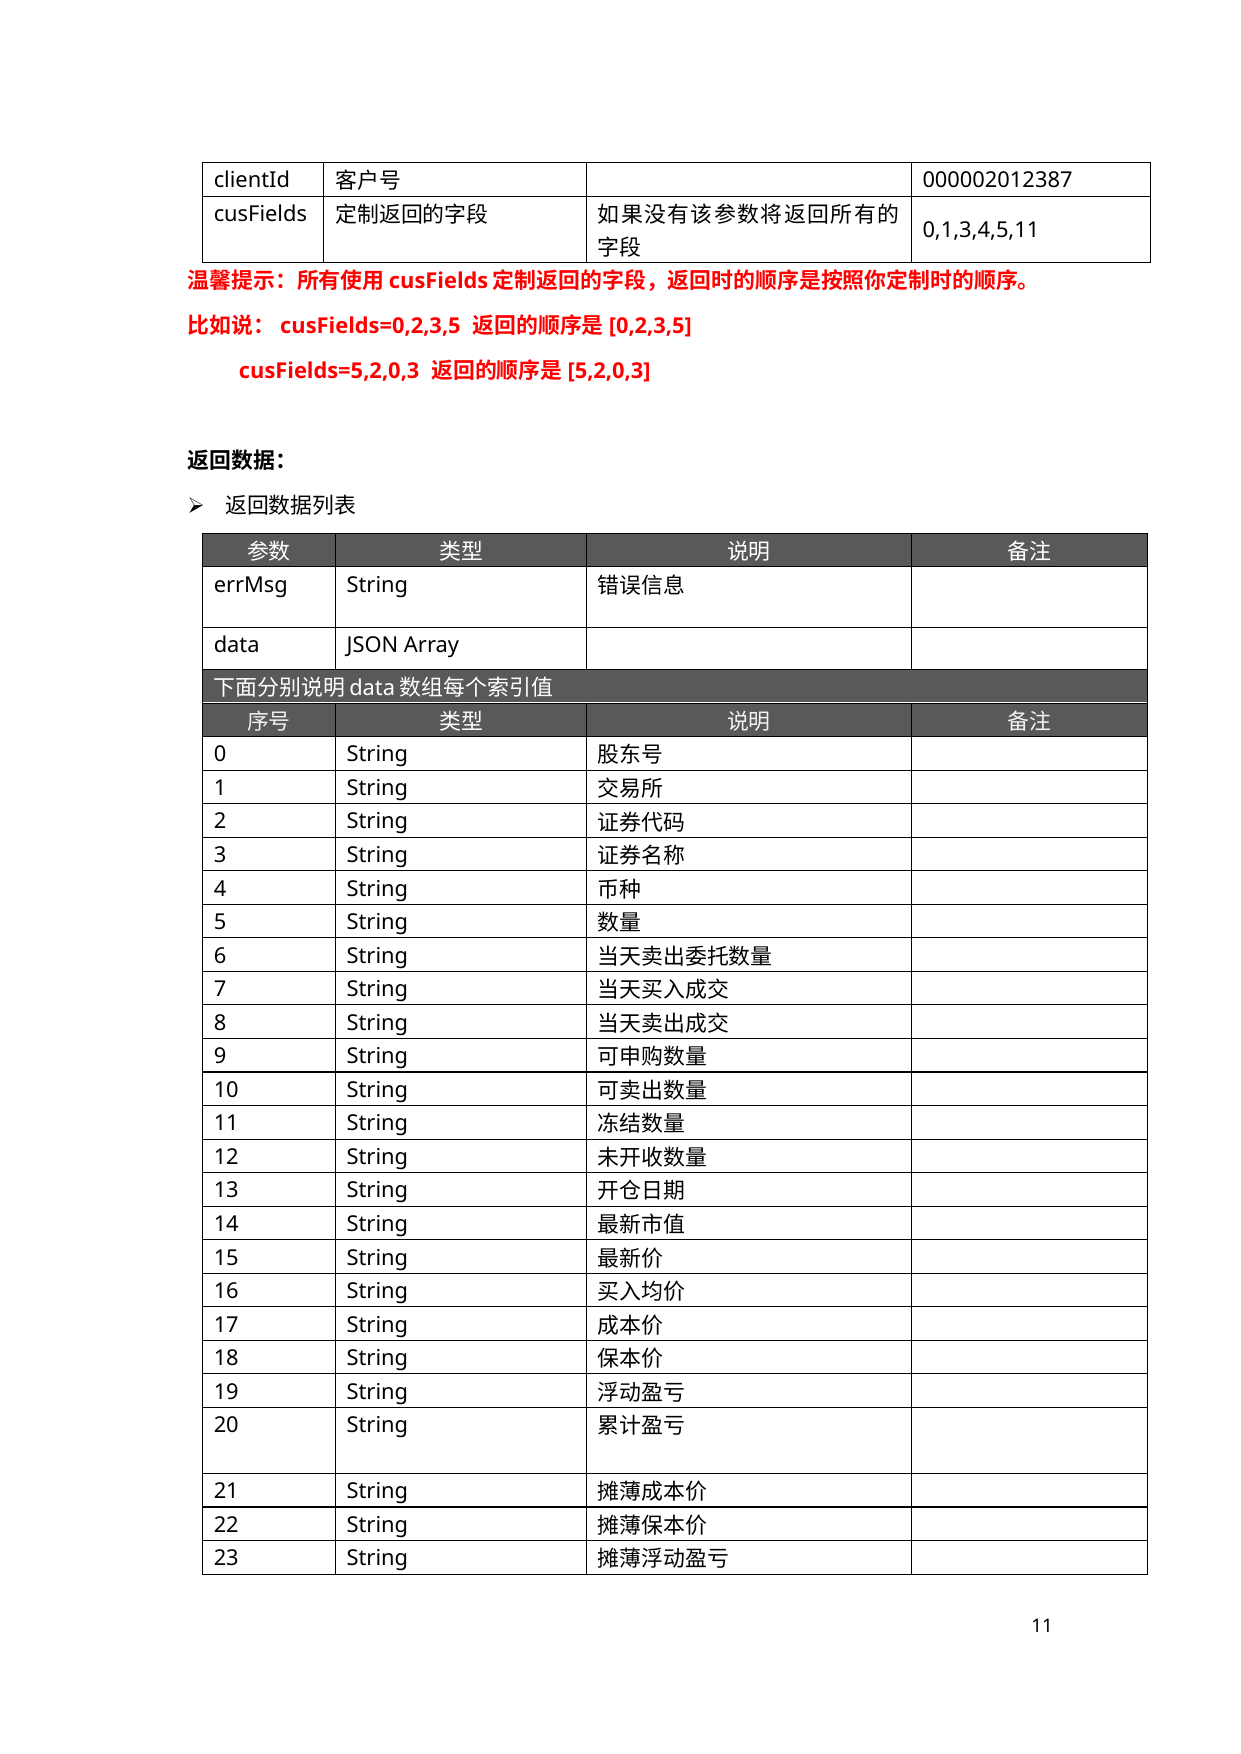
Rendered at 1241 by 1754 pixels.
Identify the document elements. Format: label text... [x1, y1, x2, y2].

table_cell 000002012387 [912, 163, 1150, 196]
table_cell 可申购数量 [587, 1039, 911, 1071]
table_cell String [336, 1039, 586, 1071]
table_cell 9 [203, 1039, 335, 1071]
table_cell 备注 [912, 704, 1147, 736]
table_cell String [336, 1106, 586, 1138]
table_cell 1 [203, 771, 335, 803]
table_cell String [336, 1173, 586, 1206]
table_cell String [336, 1073, 586, 1105]
table_cell [912, 938, 1147, 971]
table_cell String [336, 1307, 586, 1340]
table_cell [912, 628, 1147, 669]
table_cell [912, 1039, 1147, 1071]
table_cell 证券代码 [587, 804, 911, 837]
table_cell 当天买入成交 [587, 972, 911, 1004]
table_cell 说明 [587, 704, 911, 736]
table_cell [912, 1140, 1147, 1172]
table_cell 买入均价 [587, 1274, 911, 1306]
table_cell String [336, 1474, 586, 1506]
table_cell 股东号 [587, 737, 911, 769]
table_cell 6 [203, 938, 335, 971]
table_cell 最新价 [587, 1240, 911, 1273]
table_cell 成本价 [587, 1307, 911, 1340]
table_cell 22 [203, 1508, 335, 1540]
table_cell 未开收数量 [587, 1140, 911, 1172]
table_cell String [336, 771, 586, 803]
table_cell 序号 [203, 704, 335, 736]
table_cell String [336, 737, 586, 769]
table_cell [912, 905, 1147, 937]
table_cell [912, 1307, 1147, 1340]
table_cell [912, 567, 1147, 627]
table_header 说明 [587, 534, 911, 566]
text 返回数据： [187, 443, 1053, 475]
text 温馨提示：所有使用cusFields定制返回的字段，返回时的顺序是按照你定制时的顺序。 [187, 263, 1053, 295]
table_cell 19 [203, 1374, 335, 1407]
table_cell [912, 1005, 1147, 1038]
table_cell 23 [203, 1541, 335, 1573]
table_header 参数 [203, 534, 335, 566]
table_cell [912, 1374, 1147, 1407]
table_cell 交易所 [587, 771, 911, 803]
text cusFields=5,2,0,3 返回的顺序是 [5,2,0,3] [187, 353, 1053, 385]
table_cell [587, 628, 911, 669]
table_cell 客户号 [324, 163, 586, 196]
table_cell [912, 1541, 1147, 1573]
table_cell String [336, 1240, 586, 1273]
table_cell String [336, 1005, 586, 1038]
table_cell [912, 1341, 1147, 1373]
table_cell String [336, 1140, 586, 1172]
table_cell 20 [203, 1408, 335, 1473]
table_cell 15 [203, 1240, 335, 1273]
table_cell 5 [203, 905, 335, 937]
table_cell 定制返回的字段 [324, 197, 586, 262]
table_cell String [336, 1207, 586, 1239]
table_cell 12 [203, 1140, 335, 1172]
table_cell String [336, 871, 586, 904]
table_cell String [336, 567, 586, 627]
table_cell [912, 871, 1147, 904]
table_cell 2 [203, 804, 335, 837]
table_cell 浮动盈亏 [587, 1374, 911, 1407]
table_cell 16 [203, 1274, 335, 1306]
table_cell 类型 [336, 704, 586, 736]
table_cell [912, 972, 1147, 1004]
table_cell 摊薄浮动盈亏 [587, 1541, 911, 1573]
table_cell String [336, 1274, 586, 1306]
table_cell cusFields [203, 197, 323, 262]
table_cell 摊薄成本价 [587, 1474, 911, 1506]
table_cell String [336, 1541, 586, 1573]
table_cell [912, 1274, 1147, 1306]
table_cell 21 [203, 1474, 335, 1506]
table_cell [912, 1207, 1147, 1239]
table_cell 13 [203, 1173, 335, 1206]
table_cell 可卖出数量 [587, 1073, 911, 1105]
table_cell 证券名称 [587, 838, 911, 870]
list 返回数据列表 [187, 488, 1053, 520]
table_cell 币种 [587, 871, 911, 904]
table_cell 开仓日期 [587, 1173, 911, 1206]
table_cell 数量 [587, 905, 911, 937]
table_cell clientId [203, 163, 323, 196]
table_cell String [336, 804, 586, 837]
table_cell [912, 771, 1147, 803]
table_cell 当天卖出委托数量 [587, 938, 911, 971]
table_cell String [336, 838, 586, 870]
table_cell 11 [203, 1106, 335, 1138]
table_cell errMsg [203, 567, 335, 627]
table_cell [587, 163, 911, 196]
table_cell 0 [203, 737, 335, 769]
table_cell String [336, 1508, 586, 1540]
table_cell [912, 804, 1147, 837]
table_cell 10 [203, 1073, 335, 1105]
table_cell 如果没有该参数将返回所有的字段 [587, 197, 911, 262]
table_header 类型 [336, 534, 586, 566]
table_cell 保本价 [587, 1341, 911, 1373]
table_cell JSON Array [336, 628, 586, 669]
table_cell 当天卖出成交 [587, 1005, 911, 1038]
table_cell 3 [203, 838, 335, 870]
table_cell String [336, 938, 586, 971]
table_cell 最新市值 [587, 1207, 911, 1239]
table_cell 18 [203, 1341, 335, 1373]
table_header 备注 [912, 534, 1147, 566]
table_cell 下面分别说明data数组每个索引值 [203, 670, 1147, 702]
table_cell String [336, 1408, 586, 1473]
table_cell String [336, 972, 586, 1004]
table_cell [912, 1240, 1147, 1273]
table_cell 8 [203, 1005, 335, 1038]
table_cell 4 [203, 871, 335, 904]
table_cell data [203, 628, 335, 669]
table_cell 0,1,3,4,5,11 [912, 197, 1150, 262]
table_cell [912, 737, 1147, 769]
text 比如说： cusFields=0,2,3,5 返回的顺序是 [0,2,3,5] [187, 308, 1053, 340]
table_cell String [336, 1374, 586, 1407]
table_cell 冻结数量 [587, 1106, 911, 1138]
table_cell 7 [203, 972, 335, 1004]
table_cell [912, 1508, 1147, 1540]
table_cell [912, 1474, 1147, 1506]
table_cell String [336, 1341, 586, 1373]
table_cell 14 [203, 1207, 335, 1239]
table_cell 错误信息 [587, 567, 911, 627]
table_cell [912, 1106, 1147, 1138]
table_cell [912, 1408, 1147, 1473]
table_cell 累计盈亏 [587, 1408, 911, 1473]
table_cell 17 [203, 1307, 335, 1340]
table_cell String [336, 905, 586, 937]
table_cell [912, 1073, 1147, 1105]
table_cell [912, 1173, 1147, 1206]
table_cell [912, 838, 1147, 870]
table_cell 摊薄保本价 [587, 1508, 911, 1540]
